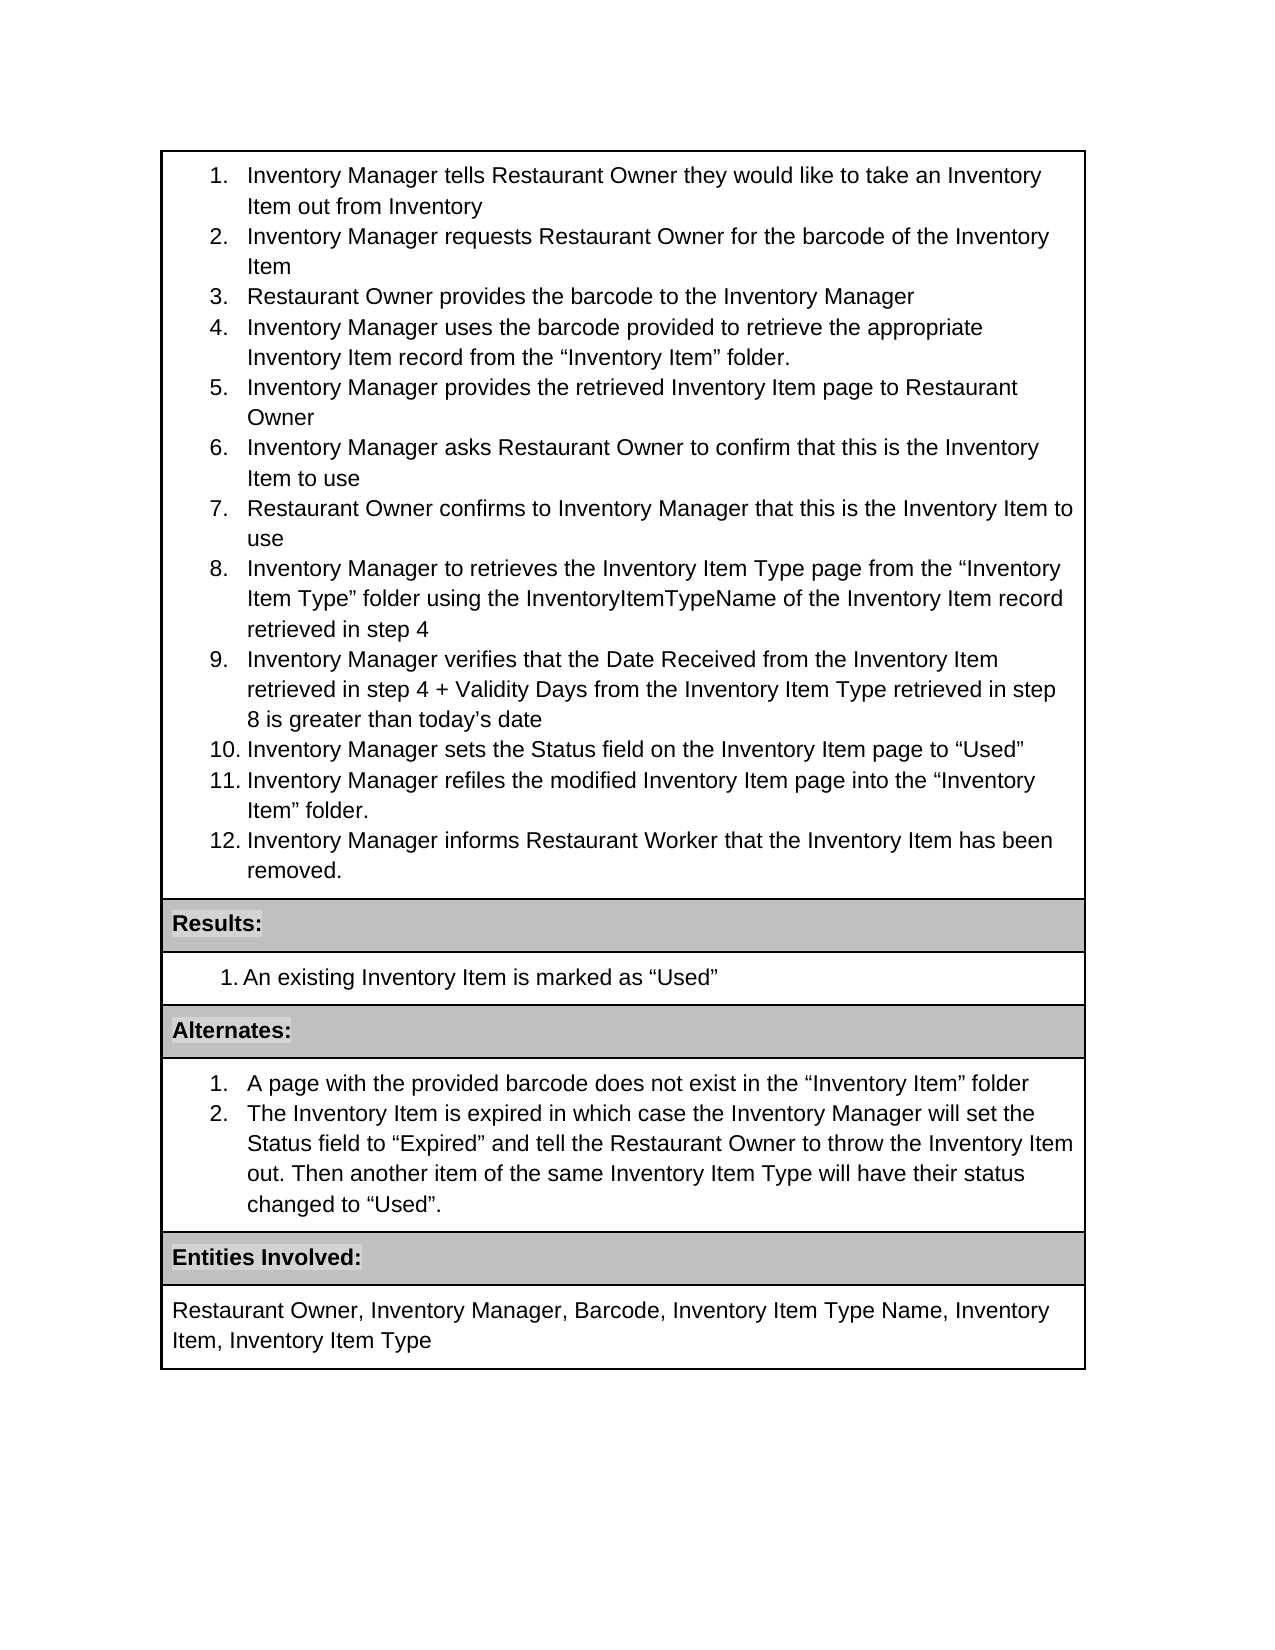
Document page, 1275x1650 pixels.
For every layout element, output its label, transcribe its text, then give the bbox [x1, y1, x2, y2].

table_cell Restaurant Owner, Inventory Manager, Barcode, Inventory Item Type Name, Inventory Item, Inventory Item Type [163, 1286, 1084, 1368]
table_cell Alternates: [163, 1006, 1084, 1057]
table_cell Results: [163, 900, 1084, 951]
table_cell 1. An existing Inventory Item is marked as “Used” [163, 953, 1084, 1004]
table_cell Inventory Manager tells Restaurant Owner they would like to take an Inventory Item out from Inventory Inventory Manager requests Restaurant Owner for the barcode of the Inventory Item Restaurant Owner provides the barcode to the Inventory Manager Inventory Manager uses the barcode provided to retrieve the appropriate Inventory Item record from the “Inventory Item” folder. Inventory Manager provides the retrieved Inventory Item page to Restaurant Owner Inventory Manager asks Restaurant Owner to confirm that this is the Inventory Item to use Restaurant Owner confirms to Inventory Manager that this is the Inventory Item to use Inventory Manager to retrieves the Inventory Item Type page from the “Inventory Item Type” folder using the InventoryItemTypeName of the Inventory Item record retrieved in step 4 Inventory Manager verifies that the Date Received from the Inventory Item retrieved in step 4 + Validity Days from the Inventory Item Type retrieved in step 8 is greater than today’s date Inventory Manager sets the Status field on the Inventory Item page to “Used” Inventory Manager refiles the modified Inventory Item page into the “Inventory Item” folder. Inventory Manager informs Restaurant Worker that the Inventory Item has been removed. [163, 152, 1084, 898]
table_cell Entities Involved: [163, 1233, 1084, 1284]
table_cell A page with the provided barcode does not exist in the “Inventory Item” folder The Inventory Item is expired in which case the Inventory Manager will set the Status field to “Expired” and tell the Restaurant Owner to throw the Inventory Item out. Then another item of the same Inventory Item Type will have their status changed to “Used”. [163, 1059, 1084, 1231]
